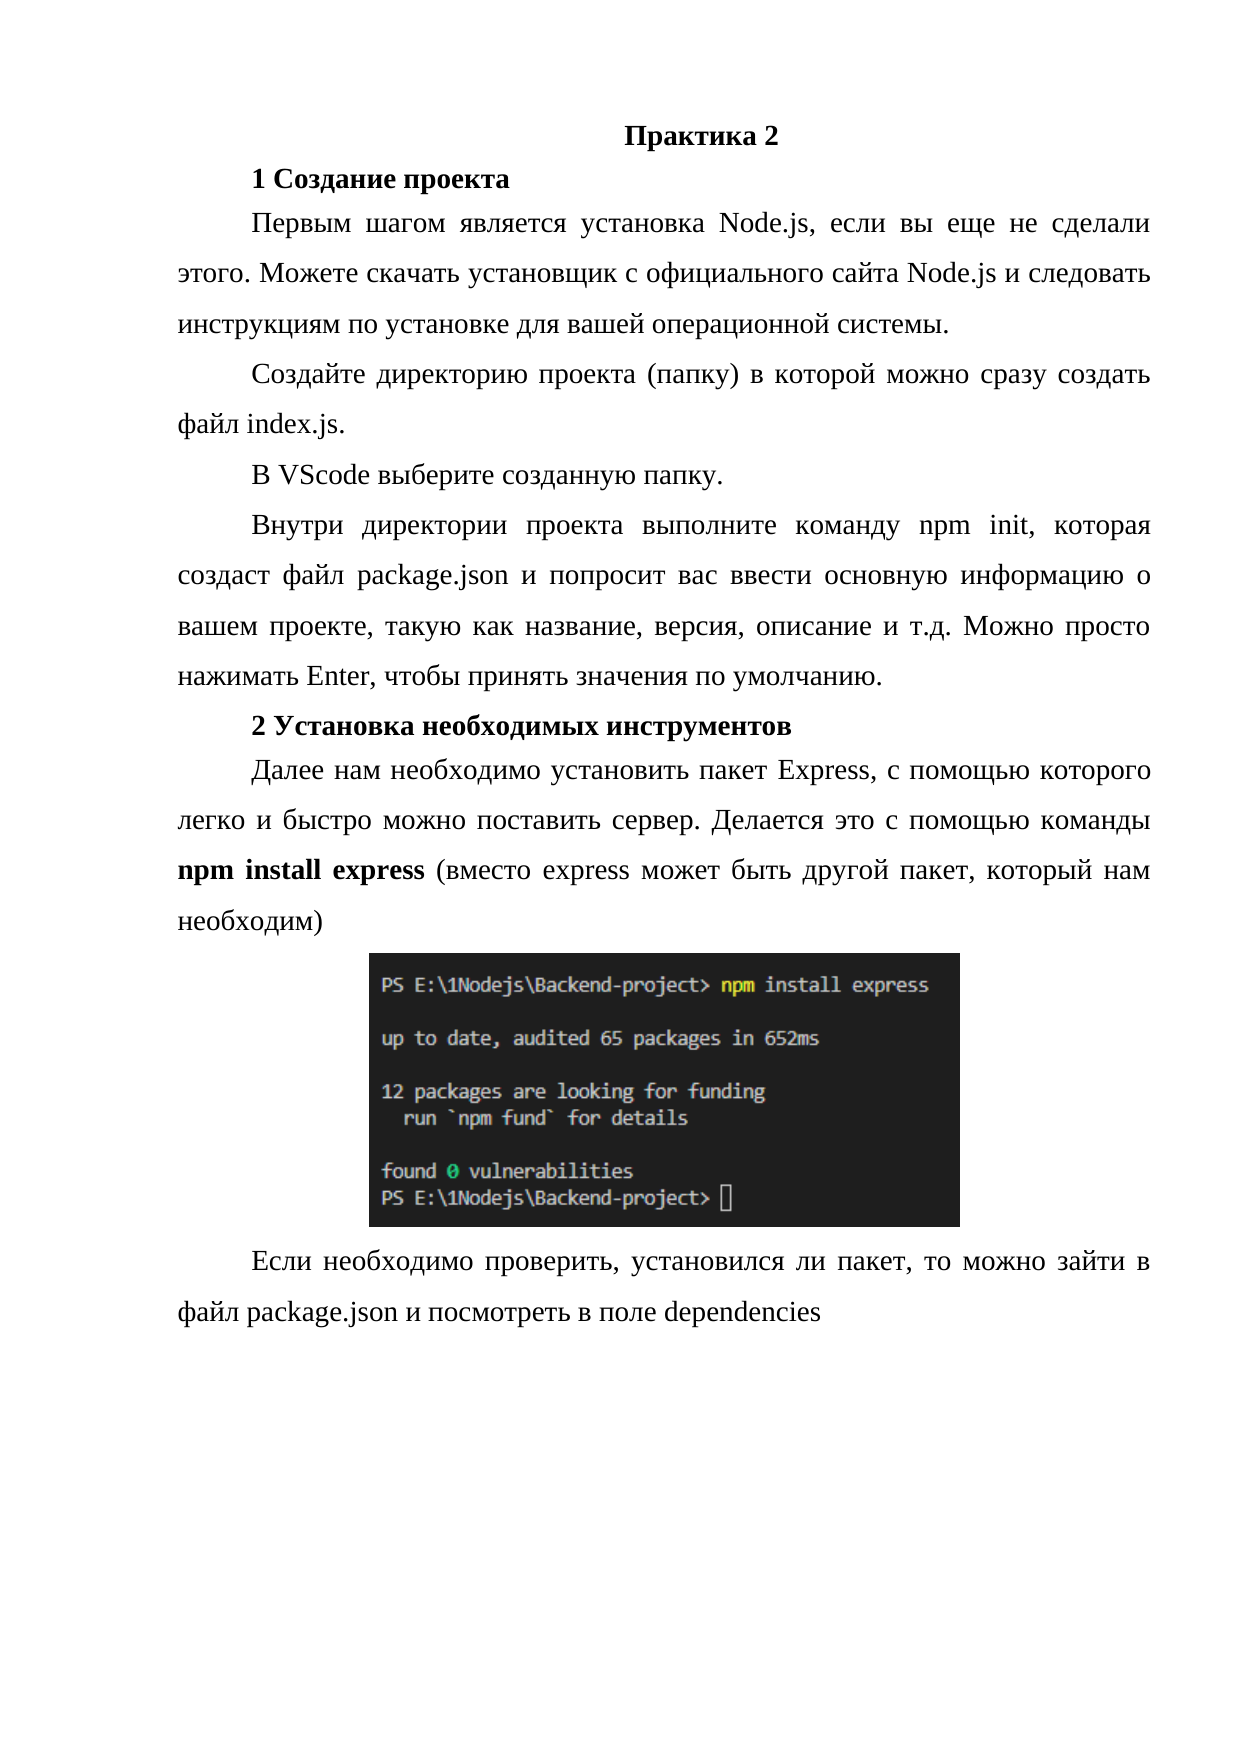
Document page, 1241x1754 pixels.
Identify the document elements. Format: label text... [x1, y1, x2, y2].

subtitle Практика 2 [177, 118, 1152, 152]
text Создайте директорию проекта (папку) в которой можно сразу создать файл index.js. [177, 356, 1152, 440]
subtitle 1 Создание проекта [177, 162, 1152, 195]
text Если необходимо проверить, установился ли пакет, то можно зайти в файл package.json и посмотреть в поле dependencies [177, 1243, 1152, 1327]
text Первым шагом является установка Node.js, если вы еще не сделали этого. Можете скачать установщик с официального сайта Node.js и следовать инструкциям по установке для вашей операционной системы. [177, 205, 1152, 339]
text В VScode выберите созданную папку. [177, 457, 1152, 490]
subtitle 2 Установка необходимых инструментов [177, 708, 1152, 742]
text Далее нам необходимо установить пакет Express, с помощью которого легко и быстро можно поставить сервер. Делается это с помощью команды npm install express (вместо express может быть другой пакет, который нам необходим) [177, 752, 1152, 936]
text Внутри директории проекта выполните команду npm init, которая создаст файл package.json и попросит вас ввести основную информацию о вашем проекте, такую как название, версия, описание и т.д. Можно просто нажимать Enter, чтобы принять значения по умолчанию. [177, 507, 1152, 692]
picture [369, 953, 960, 1227]
